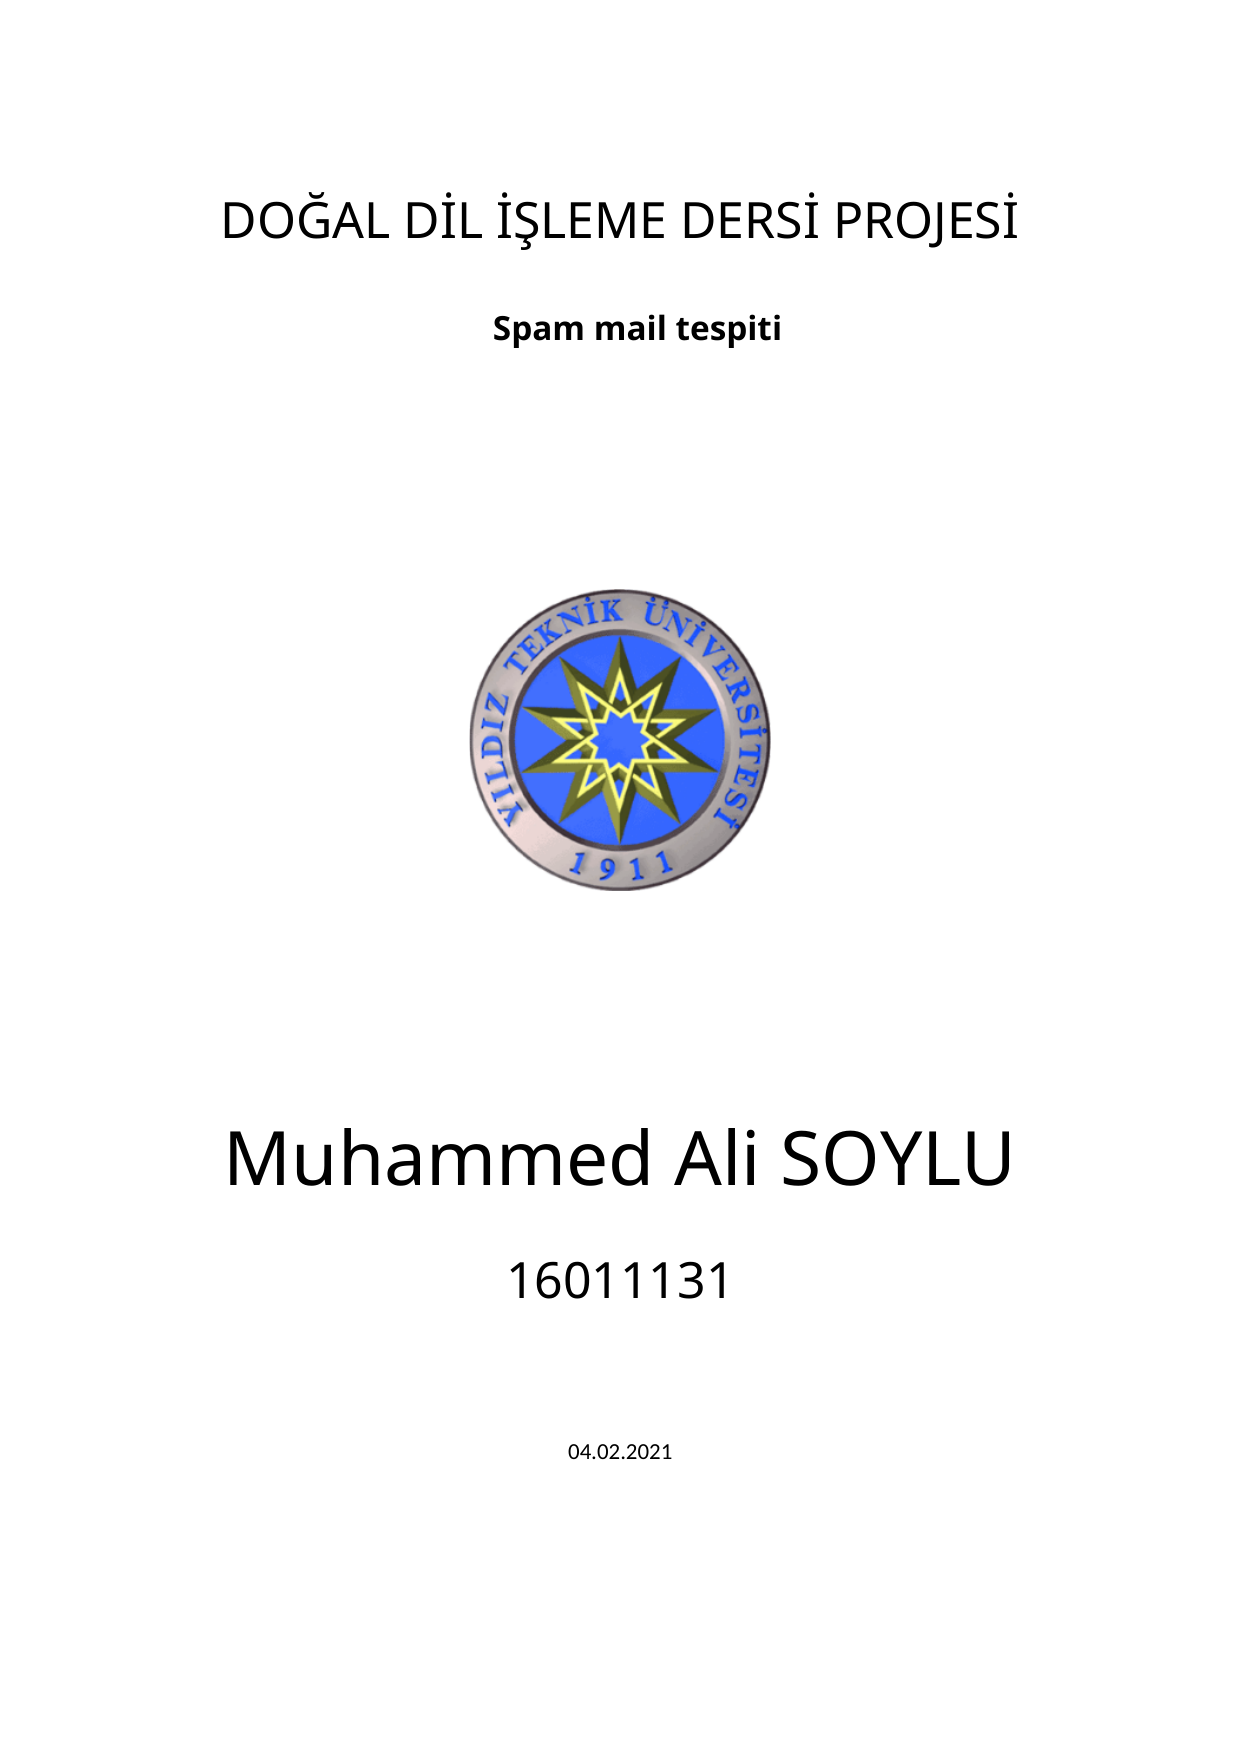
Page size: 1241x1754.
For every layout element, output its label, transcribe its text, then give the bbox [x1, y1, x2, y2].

title Muhammed Ali SOYLU [148, 1105, 1093, 1207]
subtitle Spam mail tespiti [148, 304, 1093, 350]
subtitle 16011131 [148, 1245, 1093, 1313]
subtitle DOĞAL DİL İŞLEME DERSİ PROJESİ [148, 185, 1093, 253]
text 04.02.2021 [148, 1437, 1093, 1465]
picture [469, 589, 771, 891]
